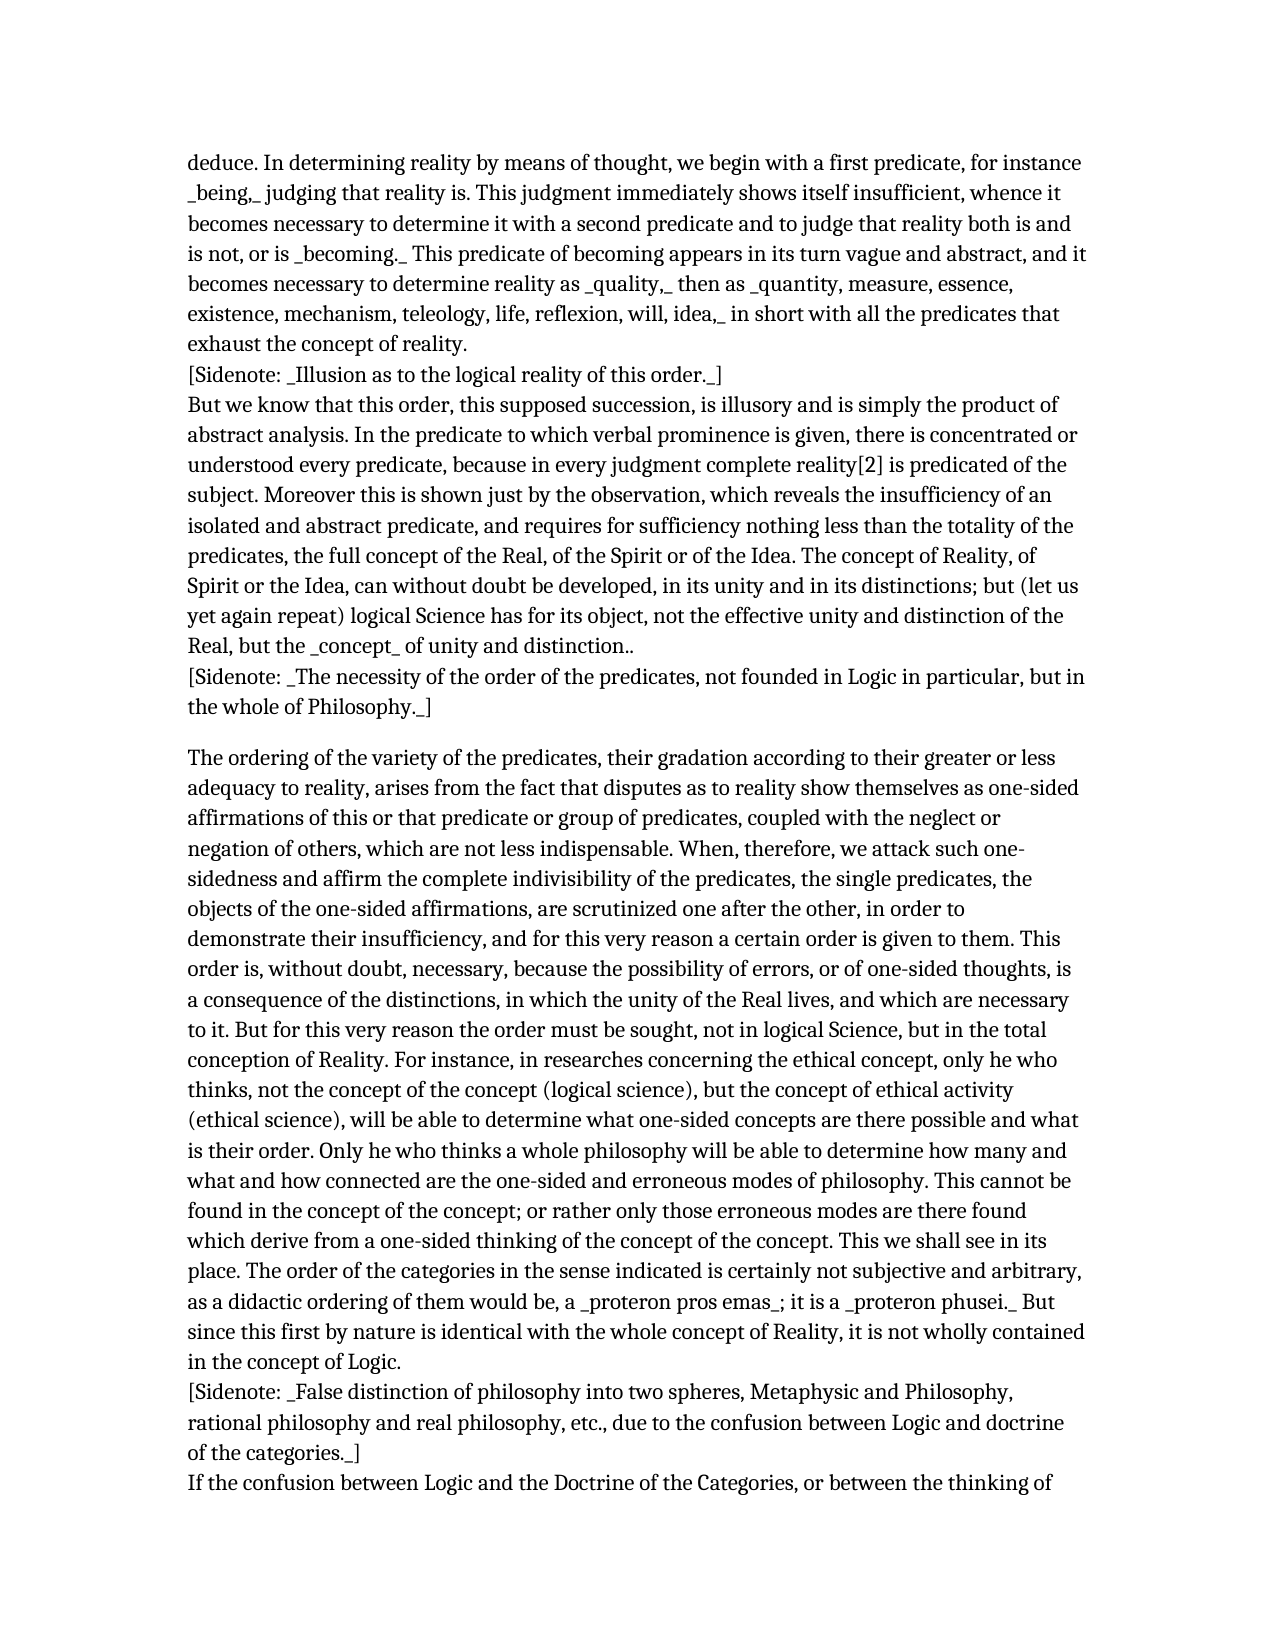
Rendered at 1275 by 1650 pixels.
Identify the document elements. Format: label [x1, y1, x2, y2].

text [187, 150, 1087, 720]
text [187, 745, 1087, 1496]
